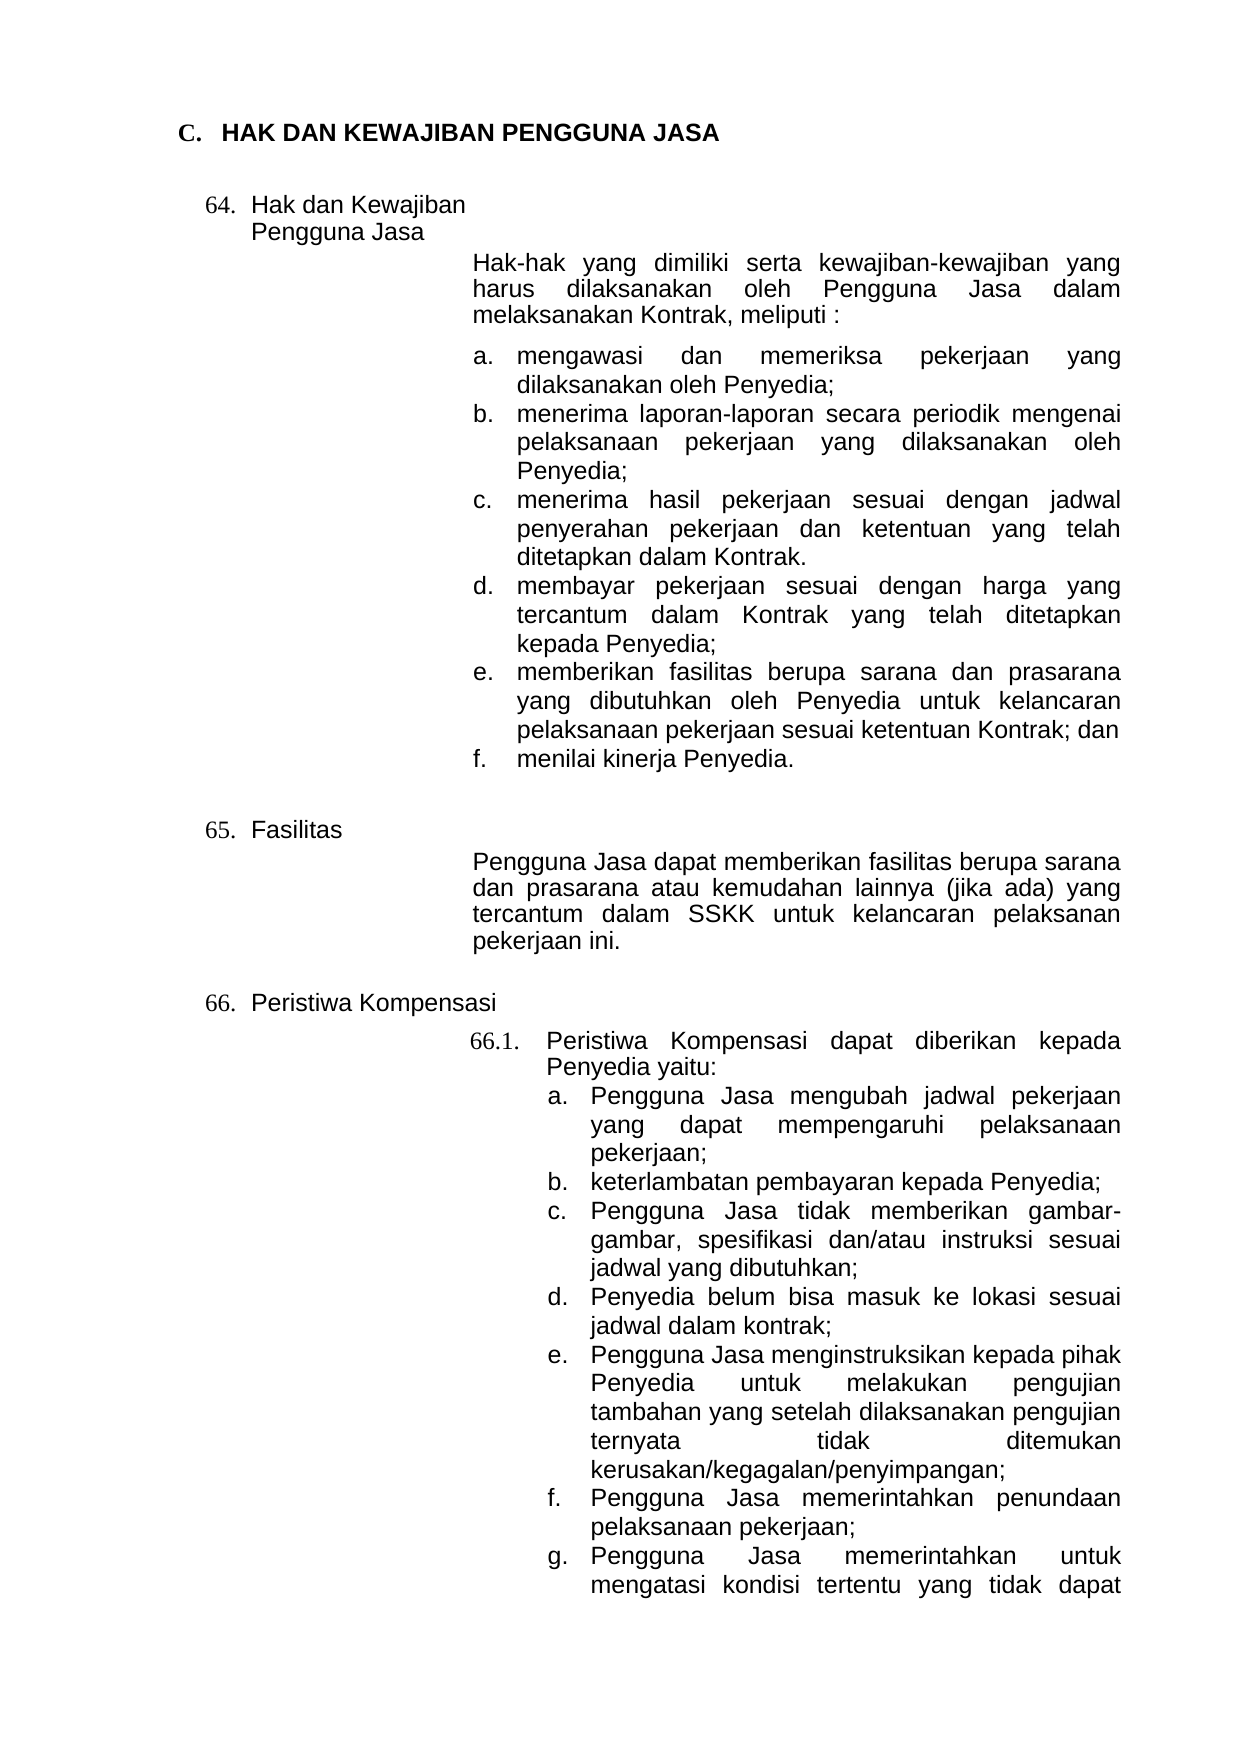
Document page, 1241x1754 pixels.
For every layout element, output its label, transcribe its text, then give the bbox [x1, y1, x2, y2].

list Peristiwa Kompensasi [236, 990, 546, 1017]
list keterlambatan pembayaran kepada Penyedia; [547, 1167, 1122, 1196]
list Pengguna Jasa tidak memberikan gambar- gambar, spesifikasi dan/atau instruksi sesuai jadwal yang dibutuhkan; [547, 1196, 1122, 1282]
list Pengguna Jasa mengubah jadwal pekerjaan yang dapat mempengaruhi pelaksanaan pekerjaan; [547, 1081, 1122, 1167]
list membayar pekerjaan sesuai dengan harga yang tercantum dalam Kontrak yang telah ditetapkan kepada Penyedia; [473, 571, 1122, 657]
list Peristiwa Kompensasi dapat diberikan kepada Penyedia yaitu: [519, 1028, 1122, 1081]
list memberikan fasilitas berupa sarana dan prasarana yang dibutuhkan oleh Penyedia untuk kelancaran pelaksanaan pekerjaan sesuai ketentuan Kontrak; dan [473, 657, 1122, 744]
list Pengguna Jasa memerintahkan penundaan pelaksanaan pekerjaan; [547, 1483, 1122, 1541]
list mengawasi dan memeriksa pekerjaan yang dilaksanakan oleh Penyedia; [473, 341, 1122, 399]
text Hak-hak yang dimiliki serta kewajiban-kewajiban yang harus dilaksanakan oleh Pengguna Jasa dalam melaksanakan Kontrak, meliputi : [472, 250, 1122, 329]
list HAK DAN KEWAJIBAN PENGGUNA JASA [178, 118, 1122, 147]
list menerima hasil pekerjaan sesuai dengan jadwal penyerahan pekerjaan dan ketentuan yang telah ditetapkan dalam Kontrak. [473, 485, 1122, 571]
list menilai kinerja Penyedia. [473, 744, 1122, 772]
list Hak dan Kewajiban Pengguna Jasa [236, 192, 546, 245]
text Pengguna Jasa dapat memberikan fasilitas berupa sarana dan prasarana atau kemudahan lainnya (jika ada) yang tercantum dalam SSKK untuk kelancaran pelaksanan pekerjaan ini. [472, 849, 1122, 955]
list menerima laporan-laporan secara periodik mengenai pelaksanaan pekerjaan yang dilaksanakan oleh Penyedia; [473, 399, 1122, 485]
list Pengguna Jasa menginstruksikan kepada pihak Penyedia untuk melakukan pengujian tambahan yang setelah dilaksanakan pengujian ternyata tidak ditemukan kerusakan/kegagalan/penyimpangan; [547, 1340, 1122, 1483]
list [547, 1541, 1122, 1598]
list Penyedia belum bisa masuk ke lokasi sesuai jadwal dalam kontrak; [547, 1282, 1122, 1340]
list Fasilitas [236, 818, 546, 844]
